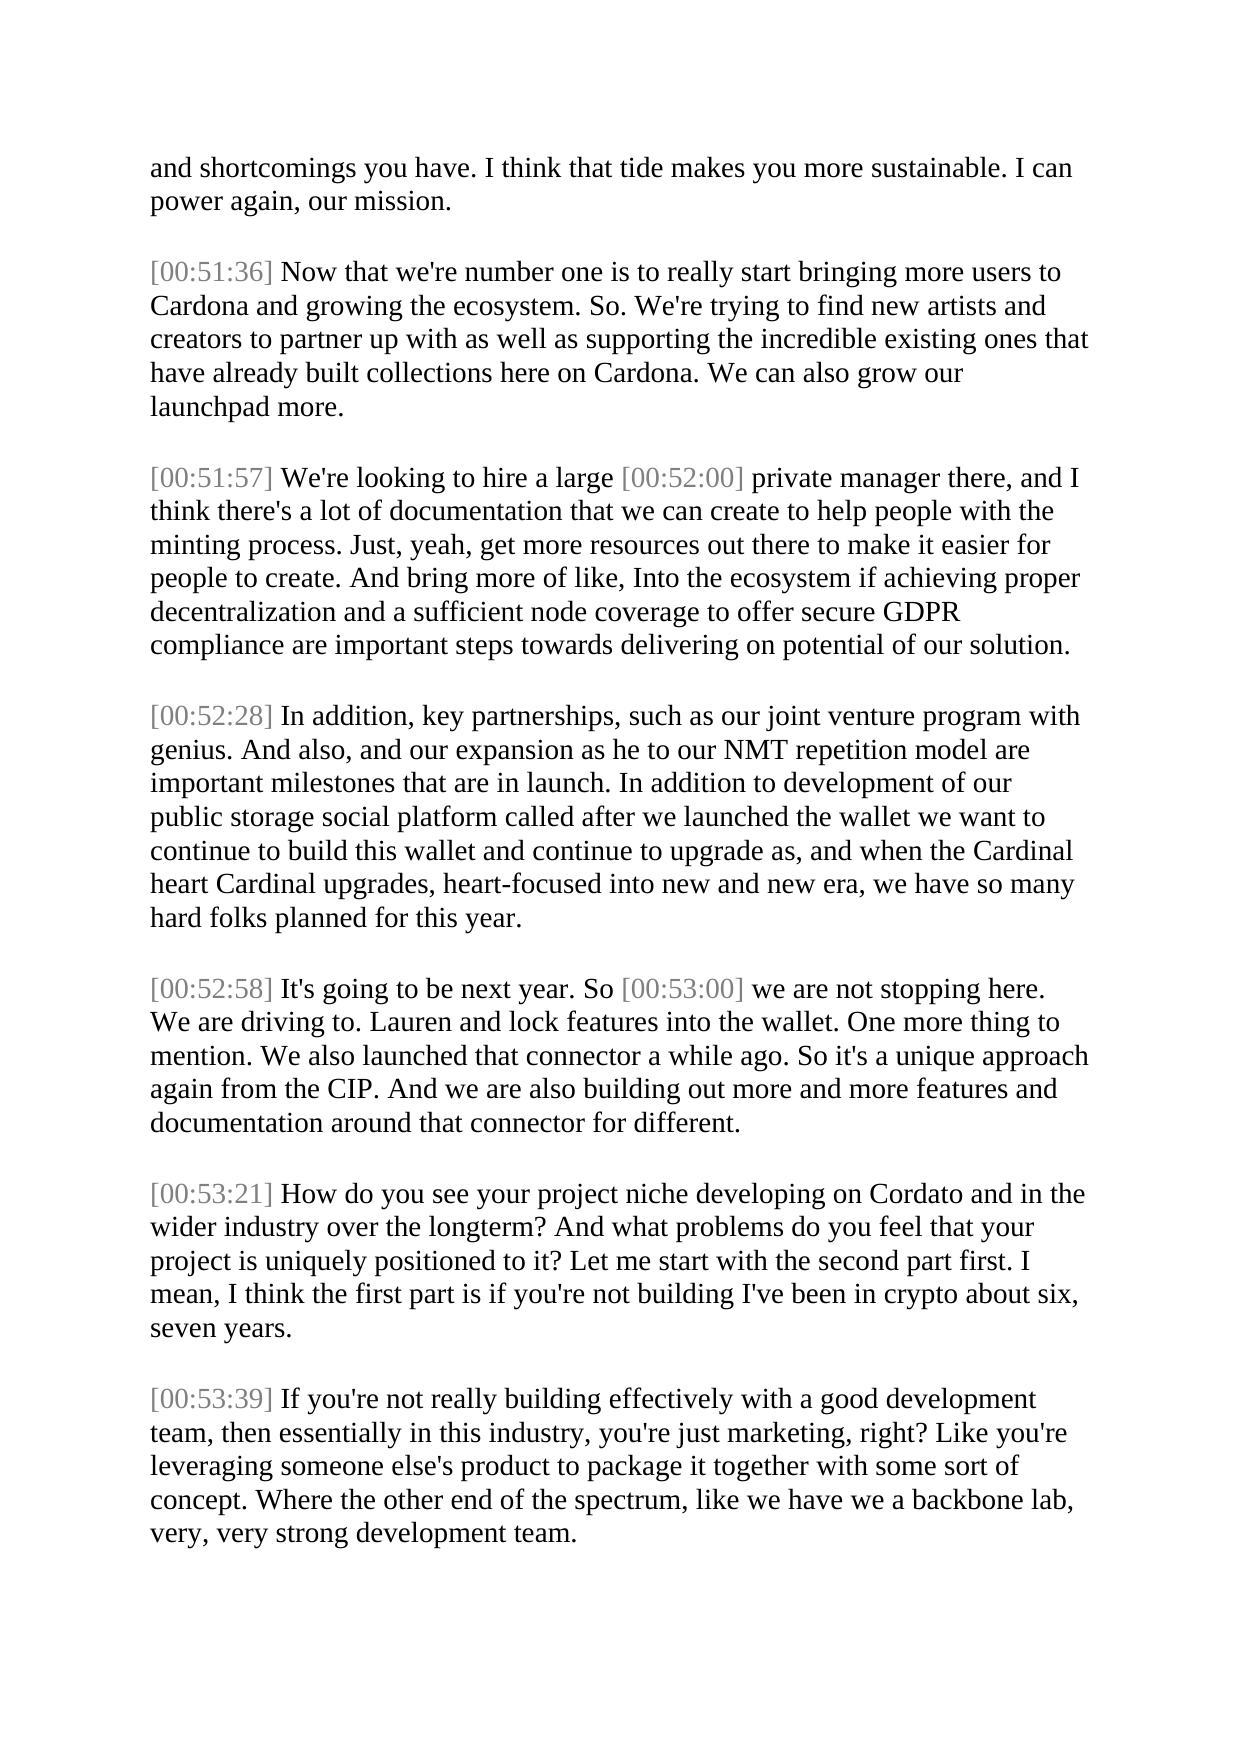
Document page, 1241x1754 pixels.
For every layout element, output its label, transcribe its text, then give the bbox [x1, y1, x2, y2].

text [150, 150, 1090, 217]
text [00:53:39] If you're not really building effectively with a good development team, then essentially in this industry, you're just marketing, right? Like you're leveraging someone else's product to package it together with some sort of concept. Where the other end of the spectrum, like we have we a backbone lab, very, very strong development team. [150, 1381, 1090, 1549]
text [00:51:57] We're looking to hire a large [00:52:00] private manager there, and I think there's a lot of documentation that we can create to help people with the minting process. Just, yeah, get more resources out there to make it easier for people to create. And bring more of like, Into the ecosystem if achieving proper decentralization and a sufficient node coverage to offer secure GDPR compliance are important steps towards delivering on potential of our solution. [150, 460, 1090, 661]
text [00:52:58] It's going to be next year. So [00:53:00] we are not stopping here. We are driving to. Lauren and lock features into the wallet. One more thing to mention. We also launched that connector a while ago. So it's a unique approach again from the CIP. And we are also building out more and more features and documentation around that connector for different. [150, 971, 1090, 1138]
text [00:53:21] How do you see your project niche developing on Cordato and in the wider industry over the longterm? And what problems do you feel that your project is uniquely positioned to it? Let me start with the second part first. I mean, I think the first part is if you're not building I've been in crypto about six, seven years. [150, 1176, 1090, 1344]
text [00:51:36] Now that we're number one is to really start bringing more users to Cardona and growing the ecosystem. So. We're trying to find new artists and creators to partner up with as well as supporting the incredible existing ones that have already built collections here on Cardona. We can also grow our launchpad more. [150, 254, 1090, 422]
text [00:52:28] In addition, key partnerships, such as our joint venture program with genius. And also, and our expansion as he to our NMT repetition model are important milestones that are in launch. In addition to development of our public storage social platform called after we launched the wallet we want to continue to build this wallet and continue to upgrade as, and when the Cardinal heart Cardinal upgrades, heart-focused into new and new era, we have so many hard folks planned for this year. [150, 698, 1090, 933]
